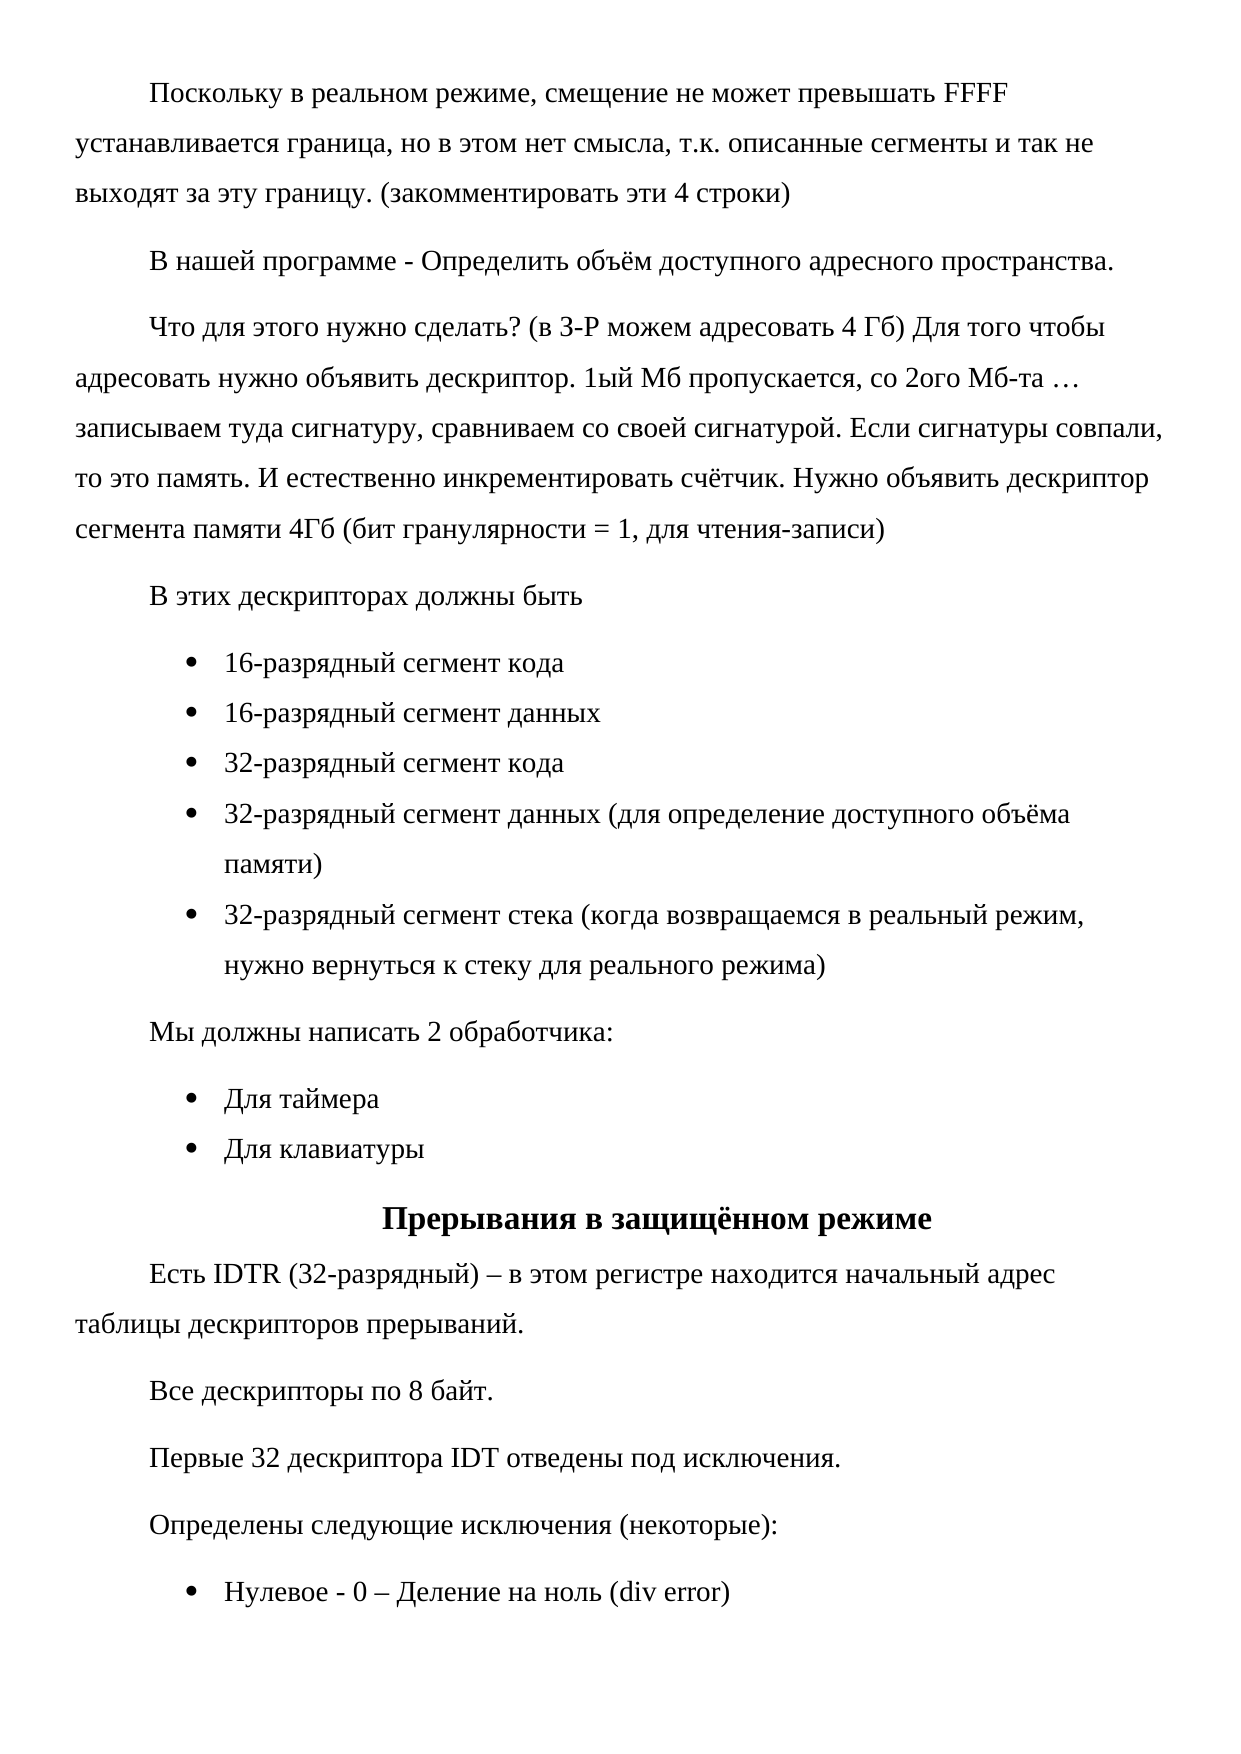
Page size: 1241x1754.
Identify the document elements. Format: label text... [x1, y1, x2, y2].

text Мы должны написать 2 обработчика: [75, 1014, 1165, 1048]
text Определены следующие исключения (некоторые): [75, 1507, 1165, 1541]
list 32-разрядный сегмент стека (когда возвращаемся в реальный режим, нужно вернуться к стеку для реального режима) [186, 897, 1165, 981]
list Нулевое - 0 – Деление на ноль (div error) [186, 1574, 1165, 1608]
list Для клавиатуры [186, 1132, 1165, 1165]
list 16-разрядный сегмент данных [186, 695, 1165, 729]
text Что для этого нужно сделать? (в З-Р можем адресовать 4 Гб) Для того чтобы адресовать нужно объявить дескриптор. 1ый Мб пропускается, со 2ого Мб-та … записываем туда сигнатуру, сравниваем со своей сигнатурой. Если сигнатуры совпали, то это память. И естественно инкрементировать счётчик. Нужно объявить дескриптор сегмента памяти 4Гб (бит гранулярности = 1, для чтения-записи) [75, 309, 1165, 544]
list 32-разрядный сегмент кода [186, 746, 1165, 779]
text В нашей программе - Определить объём доступного адресного пространства. [75, 243, 1165, 276]
text Первые 32 дескриптора IDT отведены под исключения. [75, 1440, 1165, 1474]
text Поскольку в реальном режиме, смещение не может превышать FFFF устанавливается граница, но в этом нет смысла, т.к. описанные сегменты и так не выходят за эту границу. (закомментировать эти 4 строки) [75, 75, 1165, 209]
list 32-разрядный сегмент данных (для определение доступного объёма памяти) [186, 796, 1165, 880]
text Все дескрипторы по 8 байт. [75, 1373, 1165, 1407]
list Для таймера [186, 1081, 1165, 1115]
text В этих дескрипторах должны быть [75, 578, 1165, 611]
text Есть IDTR (32-разрядный) – в этом регистре находится начальный адрес таблицы дескрипторов прерываний. [75, 1256, 1165, 1340]
list 16-разрядный сегмент кода [186, 645, 1165, 678]
subtitle Прерывания в защищённом режиме [75, 1199, 1165, 1237]
